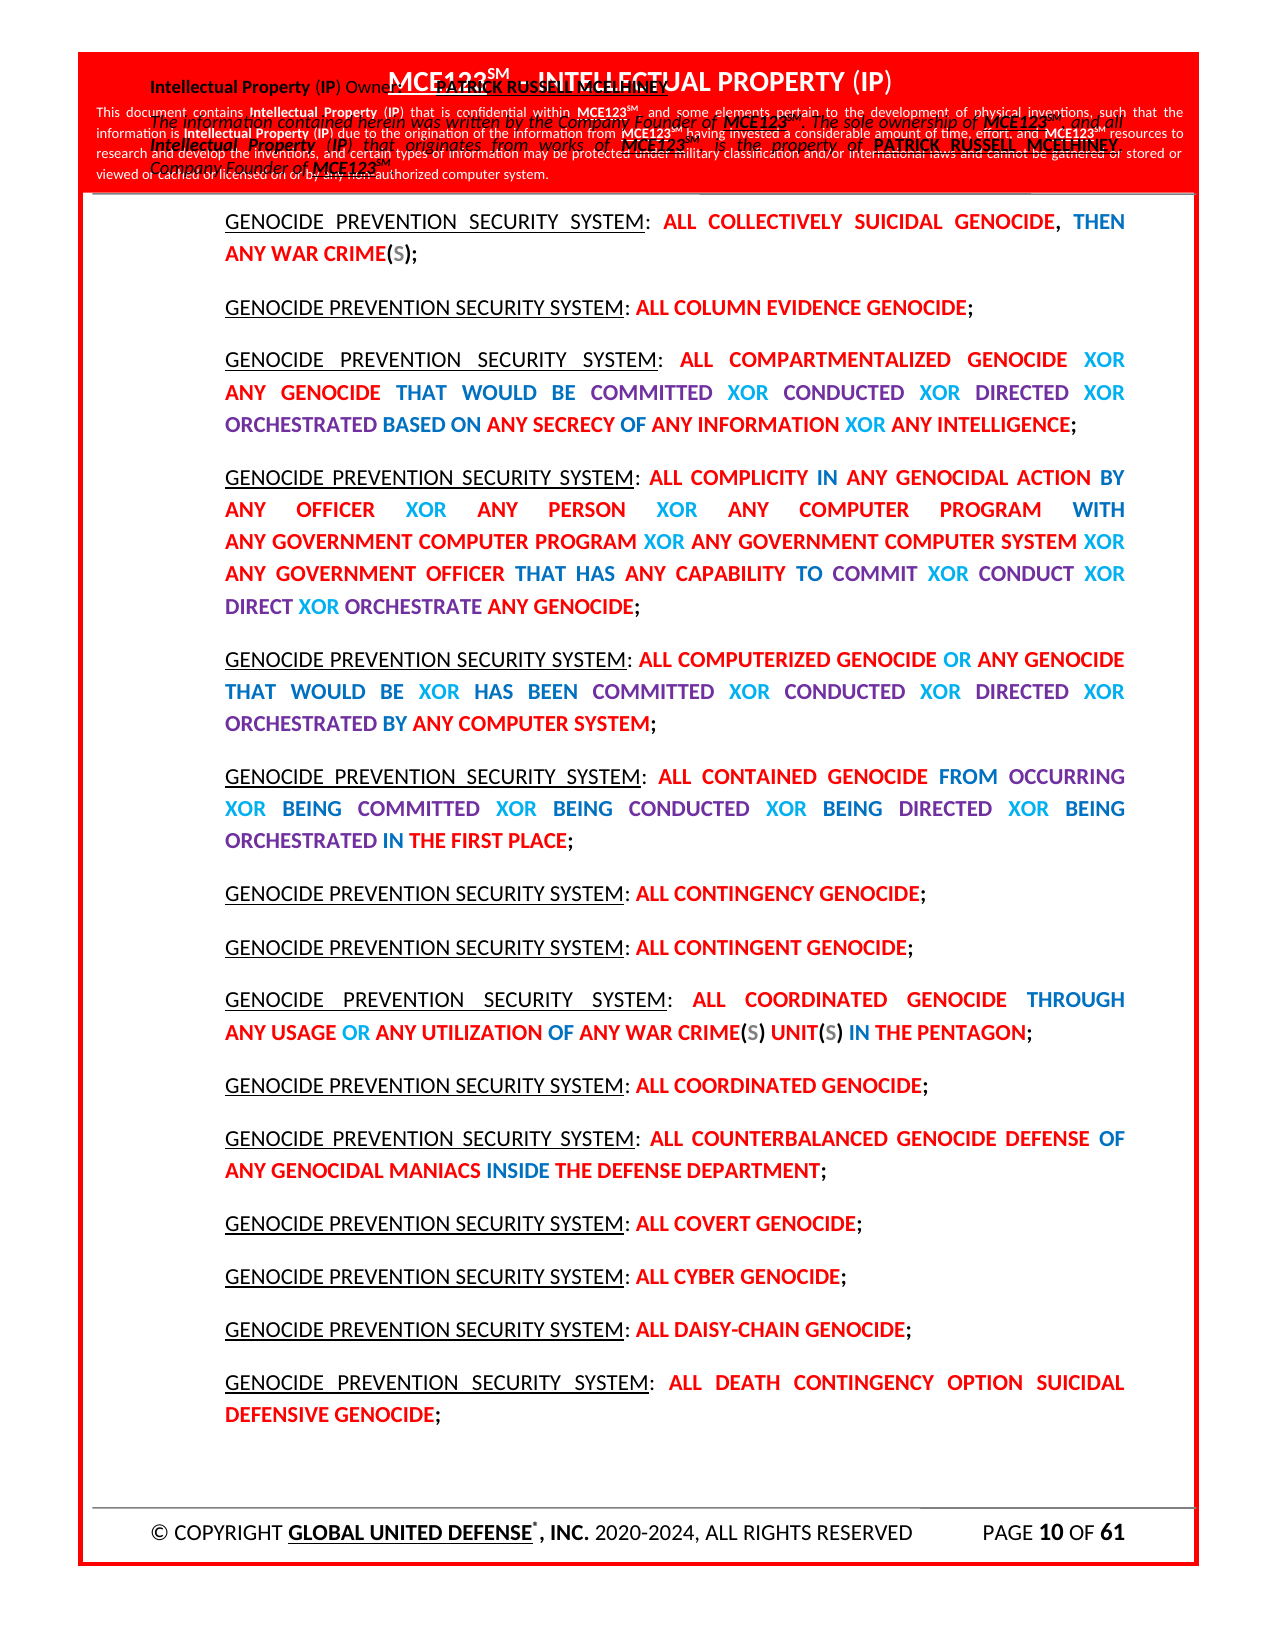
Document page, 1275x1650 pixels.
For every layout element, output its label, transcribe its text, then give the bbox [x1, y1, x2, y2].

text GENOCIDE PREVENTION SECURITY SYSTEM: ALL CONTAINED GENOCIDE FROM OCCURRING XOR BEING COMMITTED XOR BEING CONDUCTED XOR BEING DIRECTED XOR BEING ORCHESTRATED IN THE FIRST PLACE; [225, 762, 1125, 854]
text GENOCIDE PREVENTION SECURITY SYSTEM: ALL COMPARTMENTALIZED GENOCIDE XOR ANY GENOCIDE THAT WOULD BE COMMITTED XOR CONDUCTED XOR DIRECTED XOR ORCHESTRATED BASED ON ANY SECRECY OF ANY INFORMATION XOR ANY INTELLIGENCE; [225, 346, 1125, 438]
text GENOCIDE PREVENTION SECURITY SYSTEM: ALL COLLECTIVELY SUICIDAL GENOCIDE, THEN ANY WAR CRIME(S); [225, 207, 1125, 268]
text GENOCIDE PREVENTION SECURITY SYSTEM: ALL CONTINGENCY GENOCIDE; [225, 879, 1125, 908]
text GENOCIDE PREVENTION SECURITY SYSTEM: ALL COORDINATED GENOCIDE THROUGH ANY USAGE OR ANY UTILIZATION OF ANY WAR CRIME(S) UNIT(S) IN THE PENTAGON; [225, 986, 1125, 1046]
text GENOCIDE PREVENTION SECURITY SYSTEM: ALL COVERT GENOCIDE; [225, 1209, 1125, 1237]
text GENOCIDE PREVENTION SECURITY SYSTEM: ALL COORDINATED GENOCIDE; [225, 1071, 1125, 1099]
text GENOCIDE PREVENTION SECURITY SYSTEM: ALL COMPUTERIZED GENOCIDE OR ANY GENOCIDE THAT WOULD BE XOR HAS BEEN COMMITTED XOR CONDUCTED XOR DIRECTED XOR ORCHESTRATED BY ANY COMPUTER SYSTEM; [225, 645, 1125, 737]
text GENOCIDE PREVENTION SECURITY SYSTEM: ALL DEATH CONTINGENCY OPTION SUICIDAL DEFENSIVE GENOCIDE; [225, 1368, 1125, 1428]
text GENOCIDE PREVENTION SECURITY SYSTEM: ALL CONTINGENT GENOCIDE; [225, 933, 1125, 961]
text GENOCIDE PREVENTION SECURITY SYSTEM: ALL CYBER GENOCIDE; [225, 1262, 1125, 1290]
text GENOCIDE PREVENTION SECURITY SYSTEM: ALL DAISY-CHAIN GENOCIDE; [225, 1315, 1125, 1343]
text GENOCIDE PREVENTION SECURITY SYSTEM: ALL COLUMN EVIDENCE GENOCIDE; [225, 293, 1125, 321]
text GENOCIDE PREVENTION SECURITY SYSTEM: ALL COMPLICITY IN ANY GENOCIDAL ACTION BY ANY OFFICER XOR ANY PERSON XOR ANY COMPUTER PROGRAM WITH ANY GOVERNMENT COMPUTER PROGRAM XOR ANY GOVERNMENT COMPUTER SYSTEM XOR ANY GOVERNMENT OFFICER THAT HAS ANY CAPABILITY TO COMMIT XOR CONDUCT XOR DIRECT XOR ORCHESTRATE ANY GENOCIDE; [225, 463, 1125, 620]
text GENOCIDE PREVENTION SECURITY SYSTEM: ALL COUNTERBALANCED GENOCIDE DEFENSE OF ANY GENOCIDAL MANIACS INSIDE THE DEFENSE DEPARTMENT; [225, 1124, 1125, 1184]
